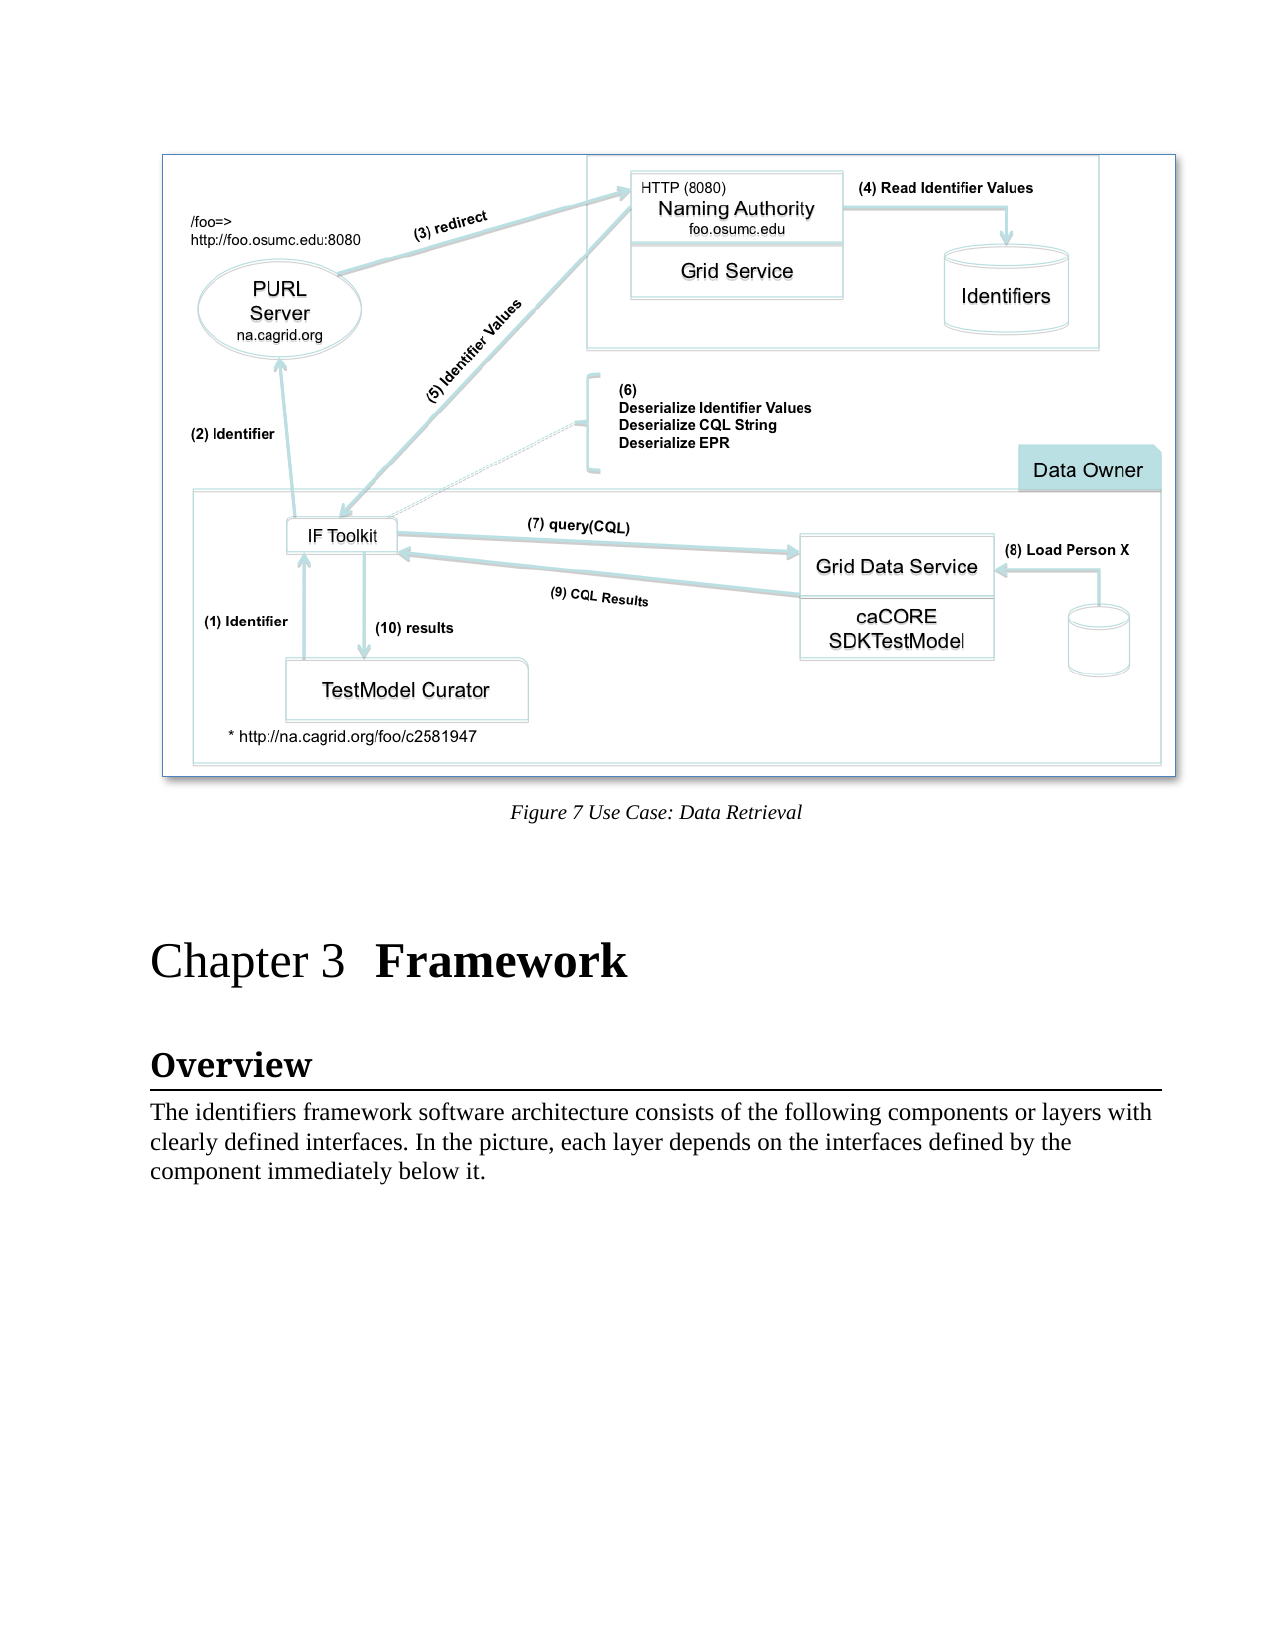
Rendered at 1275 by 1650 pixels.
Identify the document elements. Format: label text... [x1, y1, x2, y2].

picture [163, 155, 1175, 776]
text Figure 7 Use Case: Data Retrieval [150, 800, 1162, 824]
subtitle Overview [150, 1042, 1162, 1089]
text The identifiers framework software architecture consists of the following components or layers with clearly defined interfaces. In the picture, each layer depends on the interfaces defined by the component immediately below it. [150, 1097, 1162, 1184]
subtitle Framework [150, 930, 1162, 988]
